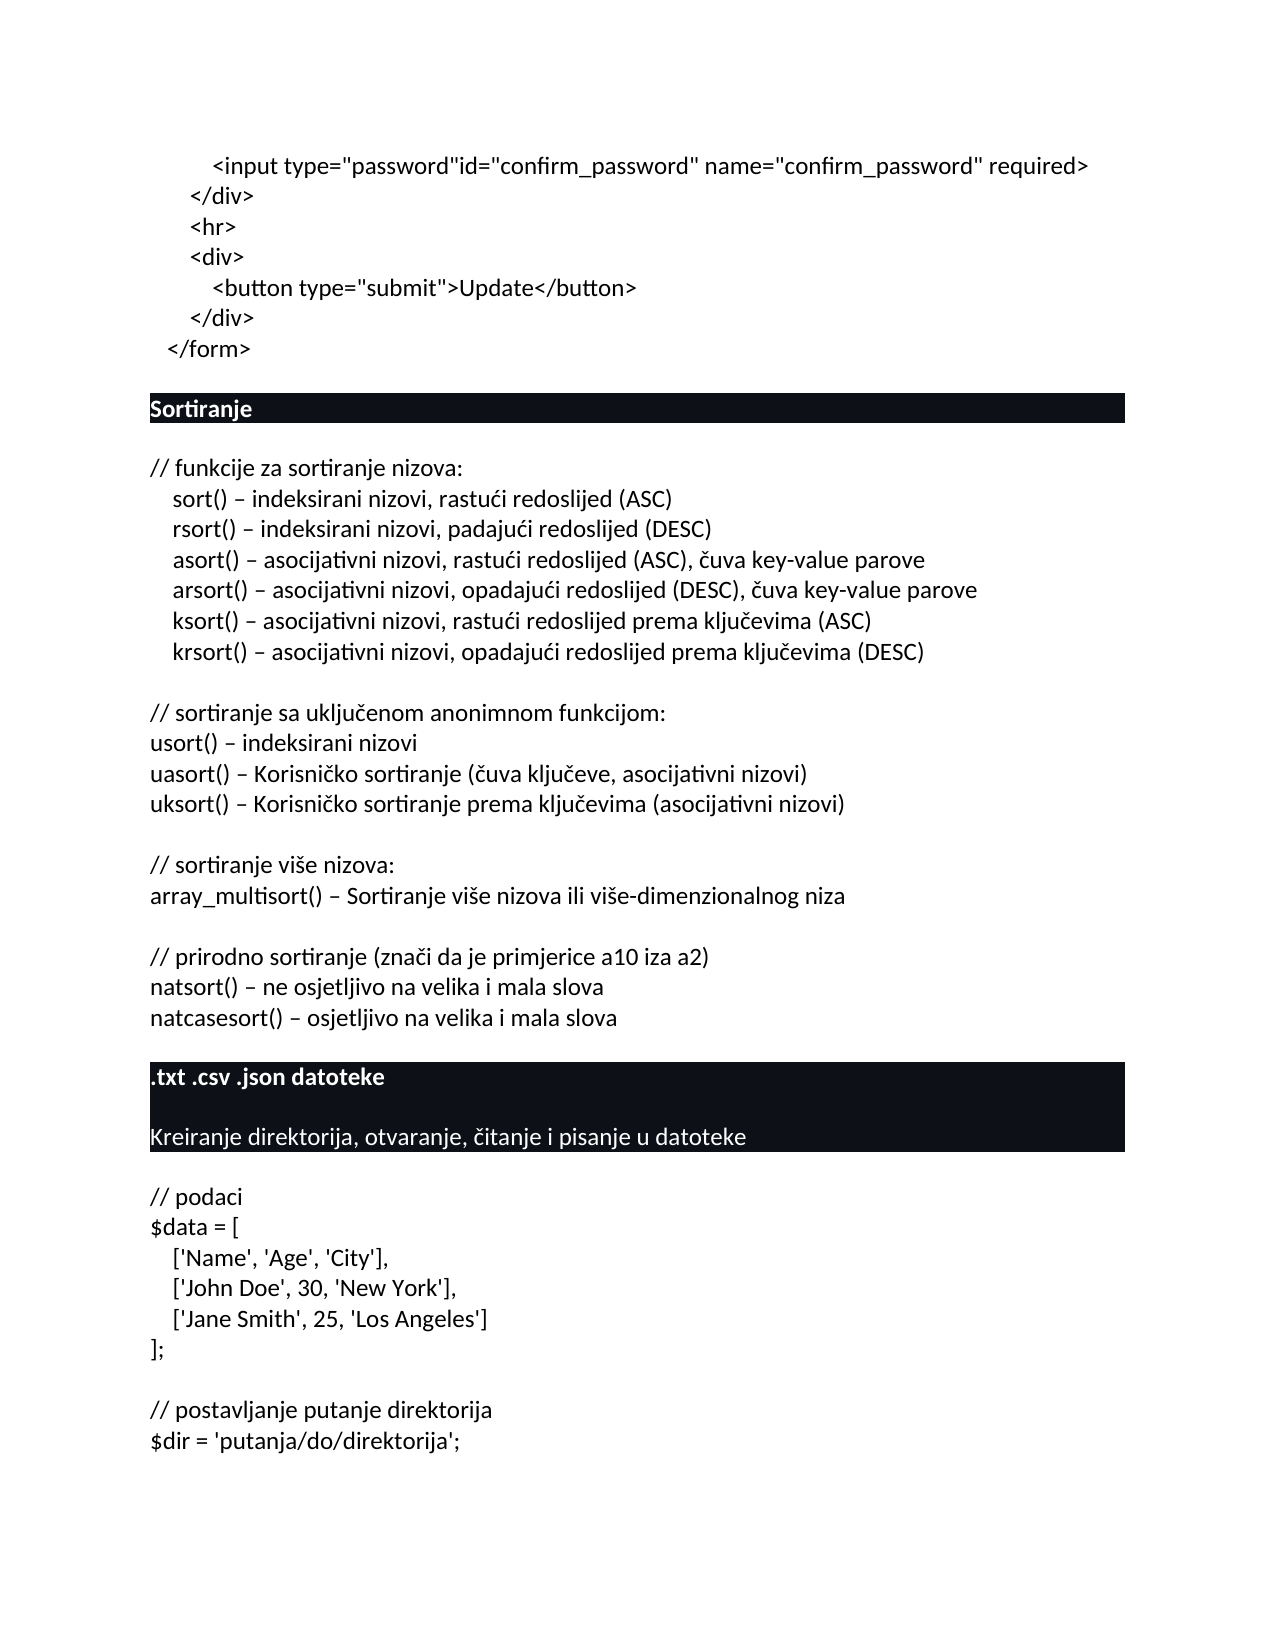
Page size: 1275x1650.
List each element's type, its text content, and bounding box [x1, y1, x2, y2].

text array_multisort() – Sortiranje više nizova ili više-dimenzionalnog niza [150, 880, 1125, 910]
text ksort() – asocijativni nizovi, rastući redoslijed prema ključevima (ASC) [150, 605, 1125, 636]
text uasort() – Korisničko sortiranje (čuva ključeve, asocijativni nizovi) [150, 758, 1125, 788]
text </div> [150, 181, 1125, 211]
text <hr> [150, 211, 1125, 242]
text </div> [150, 303, 1125, 333]
text rsort() – indeksirani nizovi, padajući redoslijed (DESC) [150, 513, 1125, 544]
text // podaci [150, 1181, 1125, 1211]
text natcasesort() – osjetljivo na velika i mala slova [150, 1002, 1125, 1032]
text // funkcije za sortiranje nizova: [150, 452, 1125, 483]
text Sortiranje [150, 393, 1125, 423]
text ['John Doe', 30, 'New York'], [150, 1272, 1125, 1303]
text .txt .csv .json datoteke [150, 1062, 1125, 1092]
text sort() – indeksirani nizovi, rastući redoslijed (ASC) [150, 483, 1125, 513]
text usort() – indeksirani nizovi [150, 727, 1125, 758]
text <input type="password"id="confirm_password" name="confirm_password" required> [150, 150, 1125, 181]
text $dir = 'putanja/do/direktorija'; [150, 1425, 1125, 1456]
text Kreiranje direktorija, otvaranje, čitanje i pisanje u datoteke [150, 1121, 1125, 1152]
text arsort() – asocijativni nizovi, opadajući redoslijed (DESC), čuva key-value parove [150, 574, 1125, 605]
text // prirodno sortiranje (znači da je primjerice a10 iza a2) [150, 941, 1125, 971]
text // sortiranje sa uključenom anonimnom funkcijom: [150, 697, 1125, 727]
text <button type="submit">Update</button> [150, 272, 1125, 303]
text ['Name', 'Age', 'City'], [150, 1242, 1125, 1272]
text asort() – asocijativni nizovi, rastući redoslijed (ASC), čuva key-value parove [150, 544, 1125, 574]
text $data = [ [150, 1211, 1125, 1242]
text ]; [150, 1333, 1125, 1364]
text <div> [150, 242, 1125, 272]
text natsort() – ne osjetljivo na velika i mala slova [150, 971, 1125, 1002]
text krsort() – asocijativni nizovi, opadajući redoslijed prema ključevima (DESC) [150, 636, 1125, 666]
text uksort() – Korisničko sortiranje prema ključevima (asocijativni nizovi) [150, 788, 1125, 819]
text // postavljanje putanje direktorija [150, 1394, 1125, 1425]
text // sortiranje više nizova: [150, 849, 1125, 880]
text ['Jane Smith', 25, 'Los Angeles'] [150, 1303, 1125, 1333]
text </form> [150, 333, 1125, 364]
